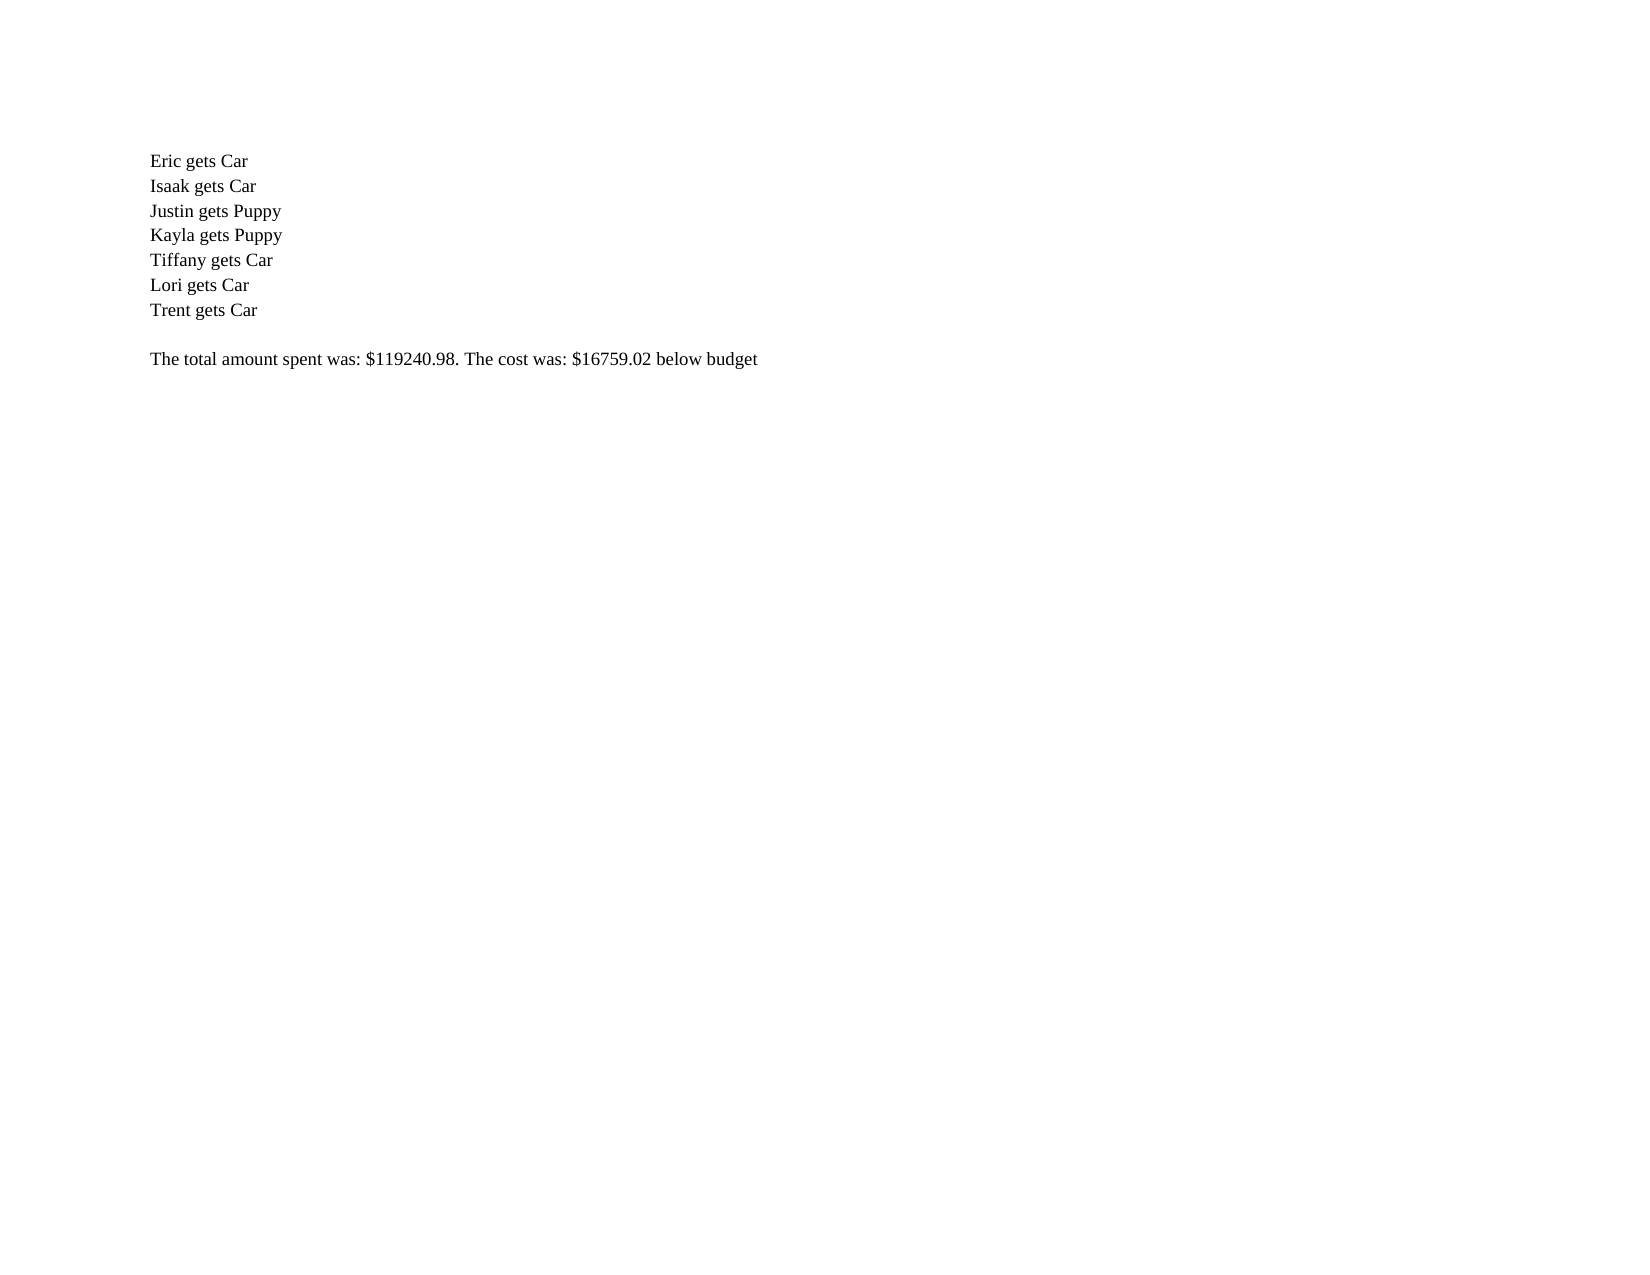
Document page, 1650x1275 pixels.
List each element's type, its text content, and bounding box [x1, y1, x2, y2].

text Eric gets Car [150, 150, 1500, 172]
text Kayla gets Puppy [150, 224, 1500, 246]
text The total amount spent was: $119240.98. The cost was: $16759.02 below budget [150, 348, 1500, 370]
text Justin gets Puppy [150, 199, 1500, 221]
text Tiffany gets Car [150, 249, 1500, 271]
text Isaak gets Car [150, 175, 1500, 196]
text Trent gets Car [150, 299, 1500, 320]
text Lori gets Car [150, 274, 1500, 296]
